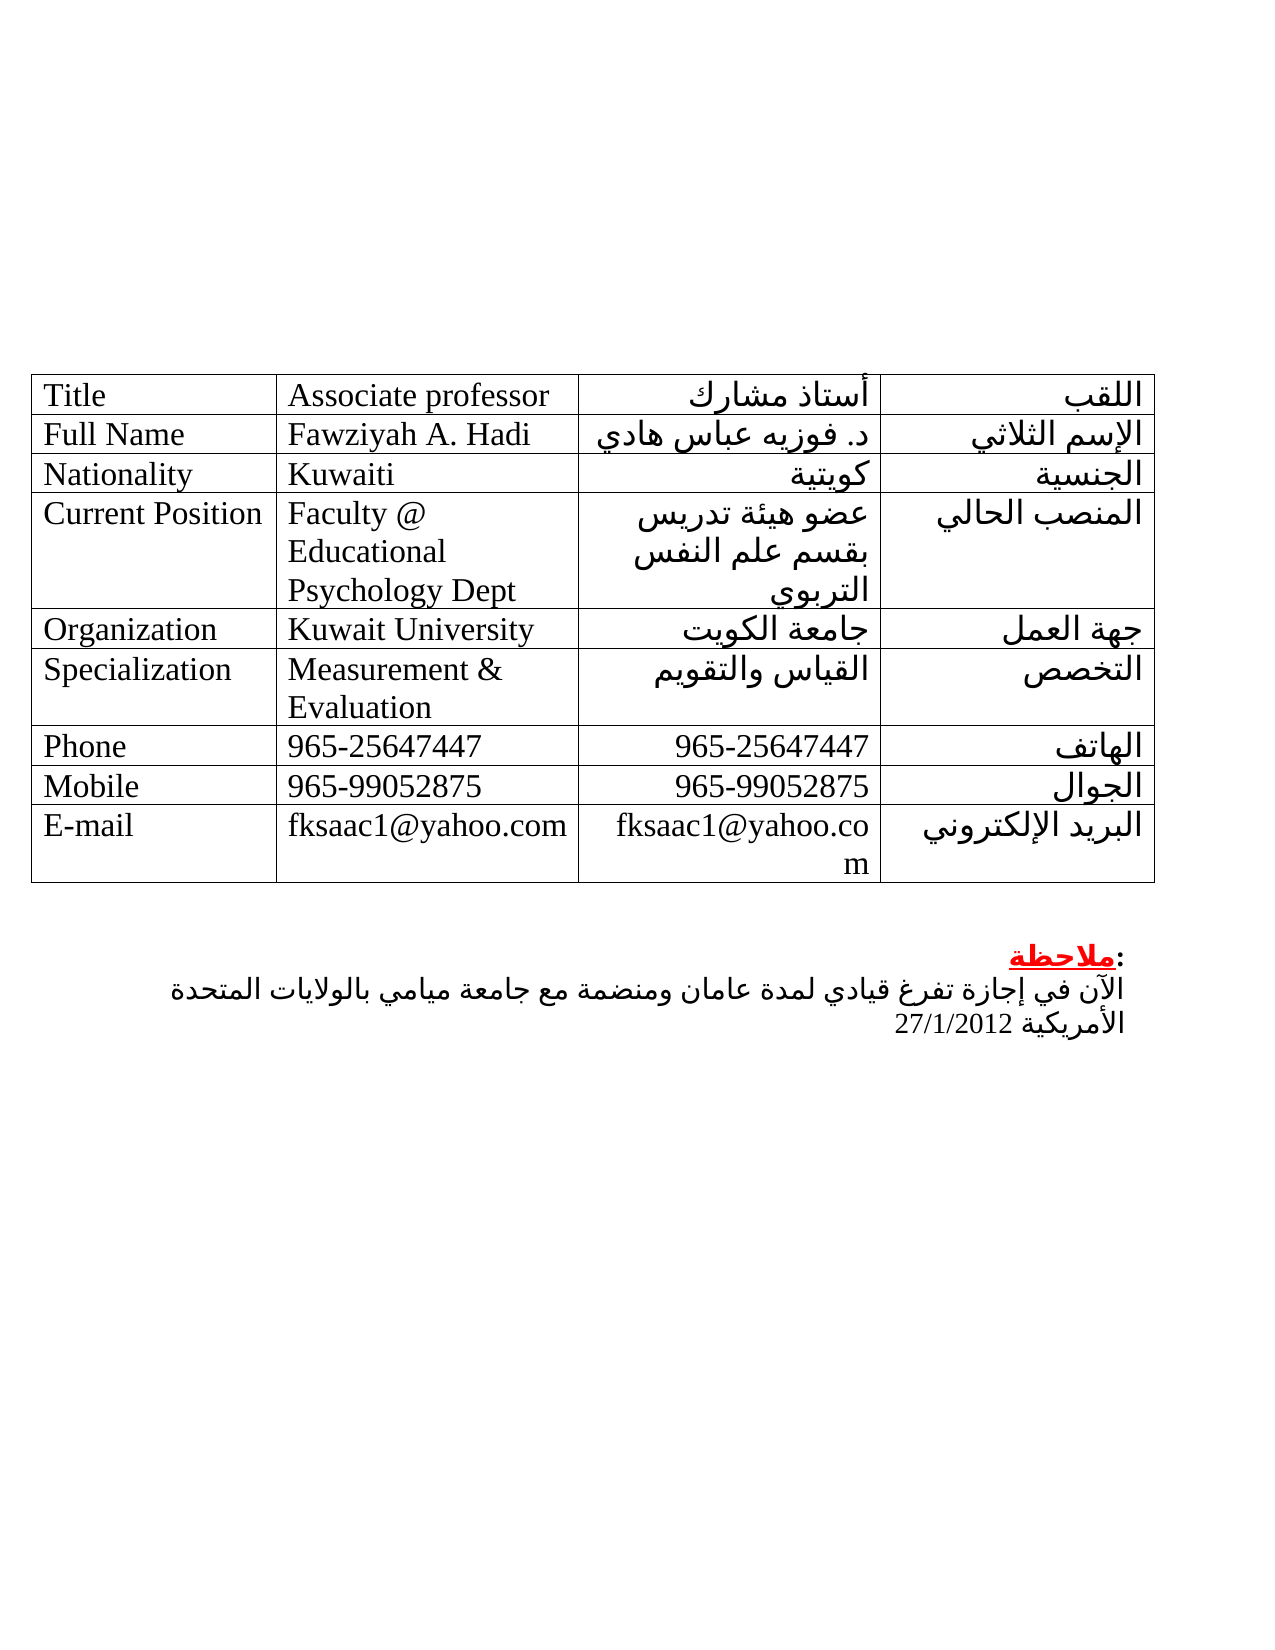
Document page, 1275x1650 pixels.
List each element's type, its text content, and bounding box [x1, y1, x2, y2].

table_header Title [32, 375, 276, 413]
table_cell المنصب الحالي [881, 493, 1154, 608]
table_cell الجنسية [881, 454, 1154, 492]
table_cell E-mail [32, 805, 276, 882]
text ملاحظة: [150, 939, 1125, 972]
table_cell البريد الإلكتروني [881, 805, 1154, 882]
table_cell القياس والتقويم [579, 649, 880, 725]
table_cell fksaac1@yahoo.com [277, 805, 578, 882]
table_cell كويتية [579, 454, 880, 492]
table_cell Mobile [32, 766, 276, 804]
text الآن في إجازة تفرغ قيادي لمدة عامان ومنضمة مع جامعة ميامي بالولايات المتحدة الأمريكية 27/1/2012 [150, 972, 1125, 1039]
table_cell Organization [32, 609, 276, 648]
table_cell Fawziyah A. Hadi [277, 415, 578, 453]
table_cell جامعة الكويت [579, 609, 880, 648]
table_cell التخصص [881, 649, 1154, 725]
table_cell Full Name [32, 415, 276, 453]
table_cell Kuwaiti [277, 454, 578, 492]
table_cell fksaac1@yahoo.com [579, 805, 880, 882]
table_cell الجوال [881, 766, 1154, 804]
table_cell عضو هيئة تدريس بقسم علم النفس التربوي [579, 493, 880, 608]
table_cell د. فوزيه عباس هادي [579, 415, 880, 453]
table_header اللقب [881, 375, 1154, 413]
table_cell Phone [32, 726, 276, 765]
table_cell Kuwait University [277, 609, 578, 648]
table_cell 965-99052875 [579, 766, 880, 804]
table_cell الهاتف [881, 726, 1154, 765]
table_cell Nationality [32, 454, 276, 492]
table_cell Faculty @ Educational Psychology Dept [277, 493, 578, 608]
table_cell 965-25647447 [277, 726, 578, 765]
table_header أستاذ مشارك [579, 375, 880, 413]
table_cell 965-25647447 [579, 726, 880, 765]
table_cell Current Position [32, 493, 276, 608]
table_cell 965-99052875 [277, 766, 578, 804]
table_cell Measurement & Evaluation [277, 649, 578, 725]
table_cell جهة العمل [881, 609, 1154, 648]
table_header Associate professor [277, 375, 578, 413]
table_cell الإسم الثلاثي [881, 415, 1154, 453]
table_cell Specialization [32, 649, 276, 725]
